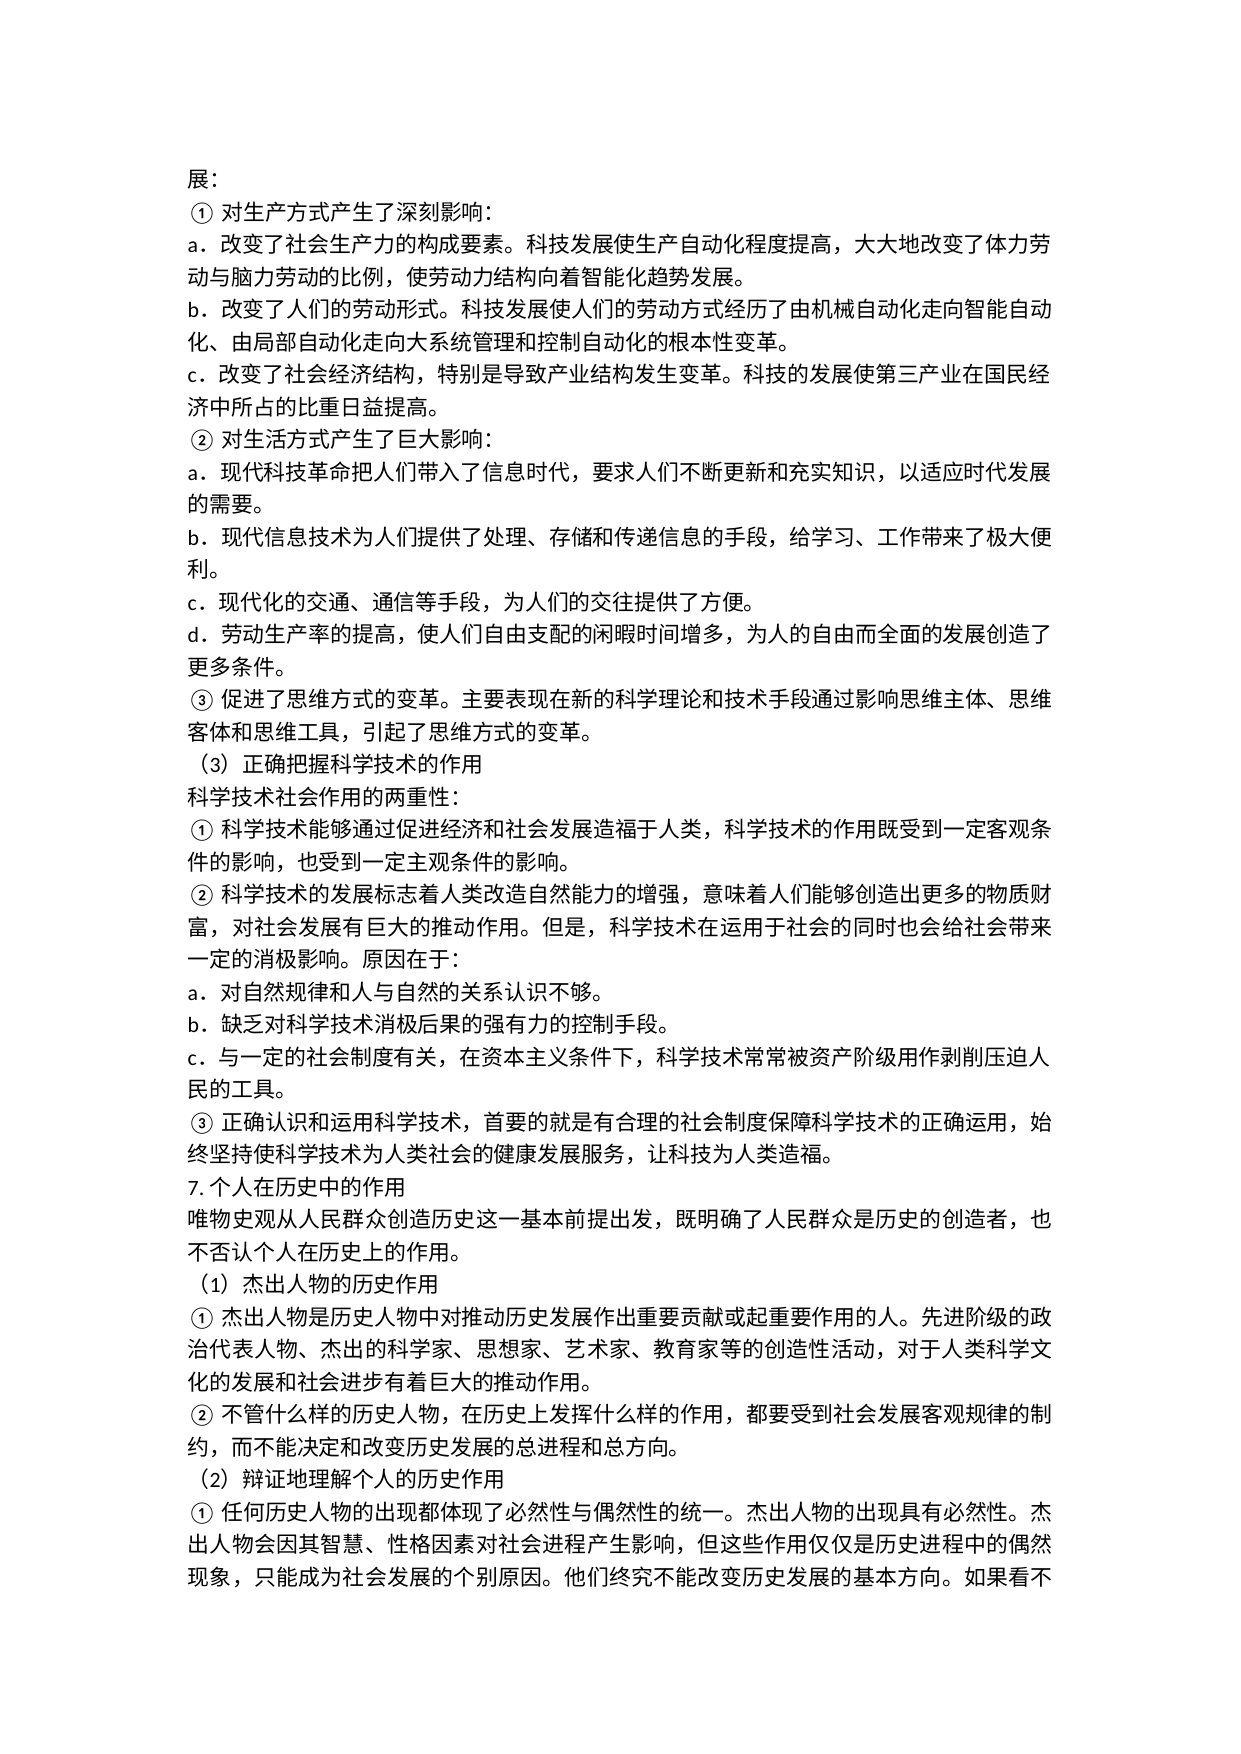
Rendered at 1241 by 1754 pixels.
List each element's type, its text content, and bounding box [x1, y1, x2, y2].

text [187, 1494, 1053, 1592]
text a．现代科技革命把人们带入了信息时代，要求人们不断更新和充实知识，以适应时代发展的需要。 [187, 454, 1053, 519]
text ①杰出人物是历史人物中对推动历史发展作出重要贡献或起重要作用的人。先进阶级的政治代表人物、杰出的科学家、思想家、艺术家、教育家等的创造性活动，对于人类科学文化的发展和社会进步有着巨大的推动作用。 [187, 1299, 1053, 1397]
text （2）辩证地理解个人的历史作用 [187, 1462, 1053, 1494]
text a．对自然规律和人与自然的关系认识不够。 [187, 974, 1053, 1007]
text ②对生活方式产生了巨大影响： [187, 422, 1053, 454]
text c．改变了社会经济结构，特别是导致产业结构发生变革。科技的发展使第三产业在国民经济中所占的比重日益提高。 [187, 357, 1053, 422]
text b．现代信息技术为人们提供了处理、存储和传递信息的手段，给学习、工作带来了极大便利。 [187, 519, 1053, 584]
text （3）正确把握科学技术的作用 [187, 747, 1053, 779]
text ③促进了思维方式的变革。主要表现在新的科学理论和技术手段通过影响思维主体、思维客体和思维工具，引起了思维方式的变革。 [187, 682, 1053, 747]
text （1）杰出人物的历史作用 [187, 1267, 1053, 1299]
text d．劳动生产率的提高，使人们自由支配的闲暇时间增多，为人的自由而全面的发展创造了更多条件。 [187, 617, 1053, 682]
text c．与一定的社会制度有关，在资本主义条件下，科学技术常常被资产阶级用作剥削压迫人民的工具。 [187, 1039, 1053, 1104]
text c．现代化的交通、通信等手段，为人们的交往提供了方便。 [187, 584, 1053, 617]
text 科学技术社会作用的两重性： [187, 779, 1053, 812]
text a．改变了社会生产力的构成要素。科技发展使生产自动化程度提高，大大地改变了体力劳动与脑力劳动的比例，使劳动力结构向着智能化趋势发展。 [187, 227, 1053, 292]
text ②科学技术的发展标志着人类改造自然能力的增强，意味着人们能够创造出更多的物质财富，对社会发展有巨大的推动作用。但是，科学技术在运用于社会的同时也会给社会带来一定的消极影响。原因在于： [187, 877, 1053, 974]
text ①对生产方式产生了深刻影响： [187, 194, 1053, 227]
text b．改变了人们的劳动形式。科技发展使人们的劳动方式经历了由机械自动化走向智能自动化、由局部自动化走向大系统管理和控制自动化的根本性变革。 [187, 292, 1053, 357]
text 唯物史观从人民群众创造历史这一基本前提出发，既明确了人民群众是历史的创造者，也不否认个人在历史上的作用。 [187, 1202, 1053, 1267]
text 7. 个人在历史中的作用 [187, 1169, 1053, 1202]
text ①科学技术能够通过促进经济和社会发展造福于人类，科学技术的作用既受到一定客观条件的影响，也受到一定主观条件的影响。 [187, 812, 1053, 877]
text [187, 162, 1053, 194]
text b．缺乏对科学技术消极后果的强有力的控制手段。 [187, 1007, 1053, 1039]
text ②不管什么样的历史人物，在历史上发挥什么样的作用，都要受到社会发展客观规律的制约，而不能决定和改变历史发展的总进程和总方向。 [187, 1397, 1053, 1462]
text ③正确认识和运用科学技术，首要的就是有合理的社会制度保障科学技术的正确运用，始终坚持使科学技术为人类社会的健康发展服务，让科技为人类造福。 [187, 1104, 1053, 1169]
